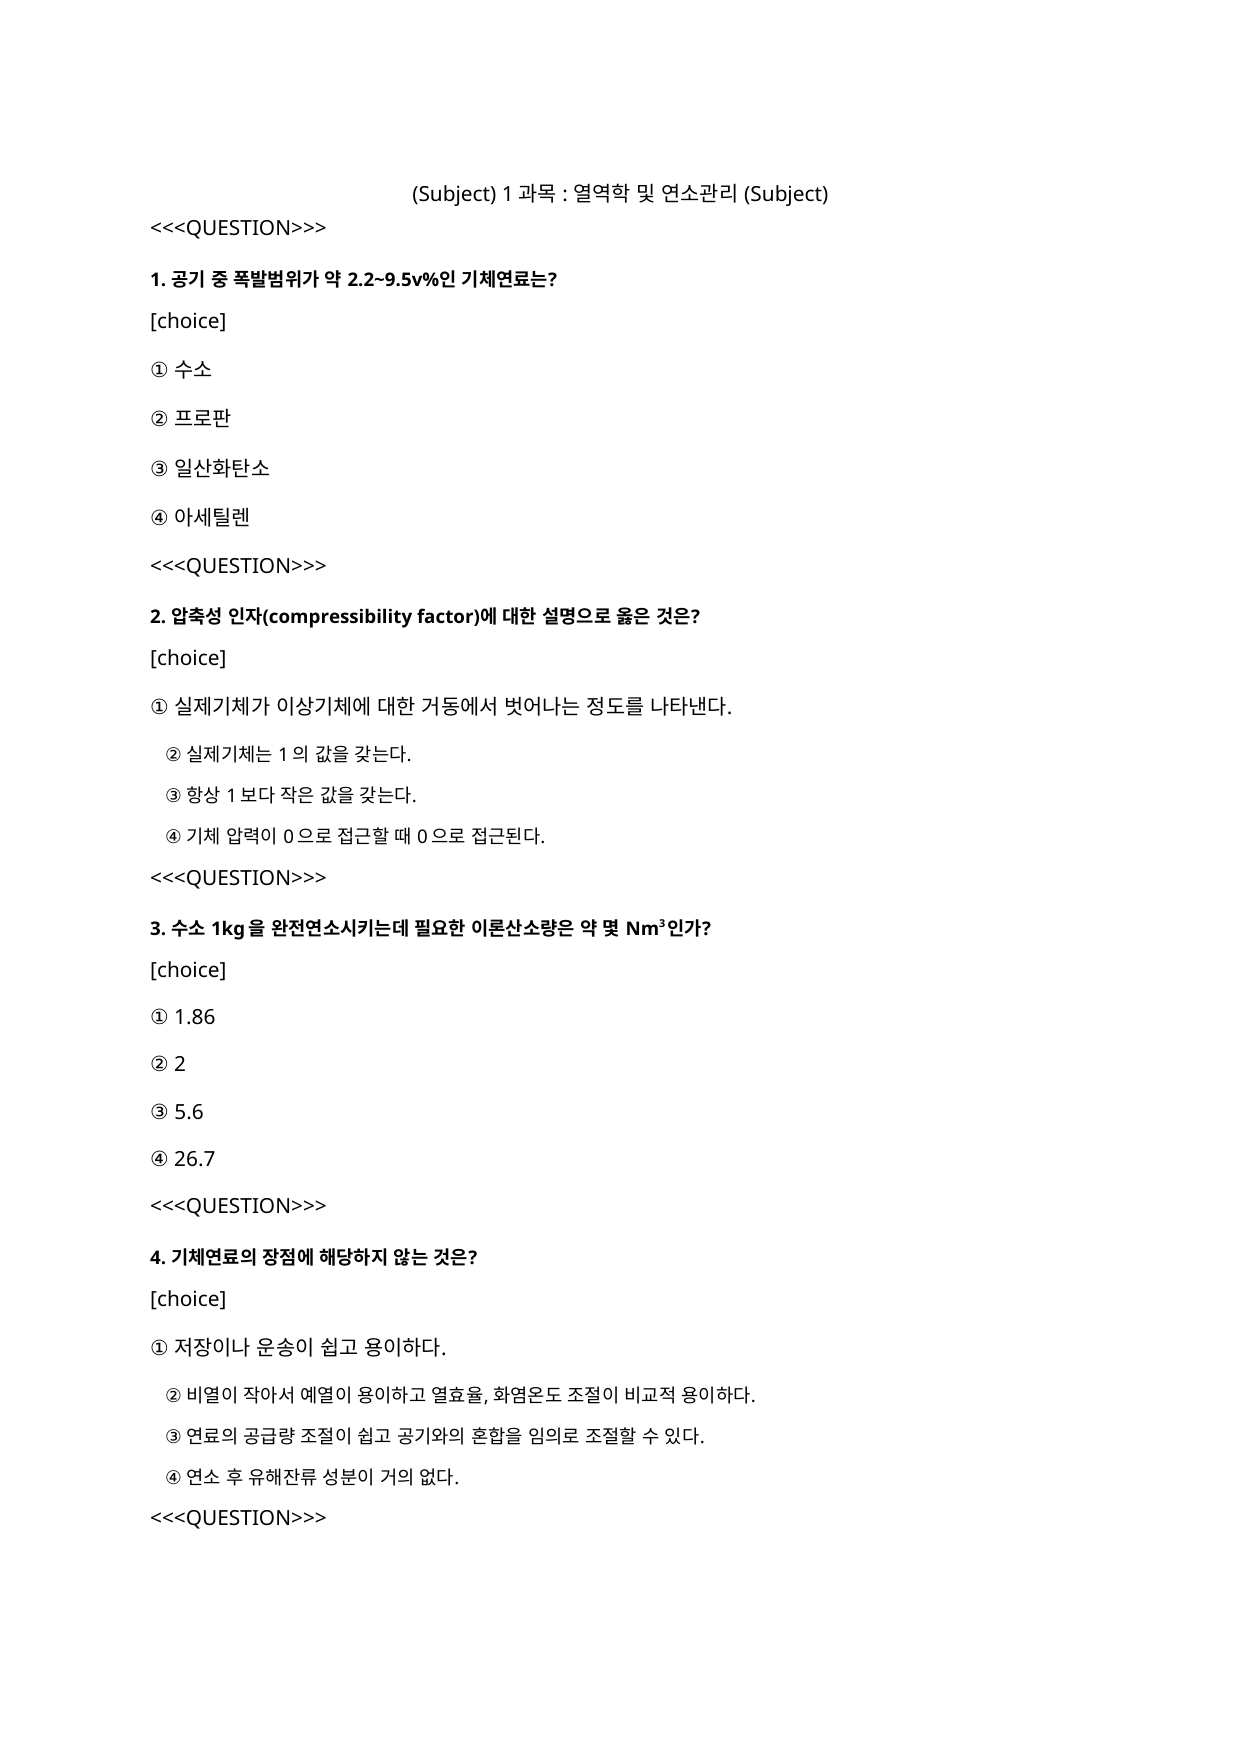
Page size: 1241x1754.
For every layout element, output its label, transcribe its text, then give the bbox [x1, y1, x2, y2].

text <<<QUESTION>>> [150, 1503, 1090, 1532]
text [choice] [150, 306, 1090, 334]
text ② 2 [150, 1049, 1090, 1078]
text ② 실제기체는 1의 값을 갖는다. [150, 740, 1090, 767]
text ③ 5.6 [150, 1097, 1090, 1125]
text 3. 수소 1kg을 완전연소시키는데 필요한 이론산소량은 약 몇 Nm3인가? [150, 914, 1090, 941]
text ④ 26.7 [150, 1144, 1090, 1173]
text ③ 항상 1보다 작은 값을 갖는다. [150, 781, 1090, 808]
text 1. 공기 중 폭발범위가 약 2.2~9.5v%인 기체연료는? [150, 265, 1090, 292]
text ① 1.86 [150, 1002, 1090, 1031]
text <<<QUESTION>>> [150, 1191, 1090, 1220]
text ① 수소 [150, 353, 1090, 383]
text [choice] [150, 955, 1090, 983]
text ② 프로판 [150, 403, 1090, 433]
text <<<QUESTION>>> [150, 863, 1090, 891]
text ④ 아세틸렌 [150, 501, 1090, 532]
text 4. 기체연료의 장점에 해당하지 않는 것은? [150, 1243, 1090, 1270]
text ① 실제기체가 이상기체에 대한 거동에서 벗어나는 정도를 나타낸다. [150, 690, 1090, 721]
text <<<QUESTION>>> [150, 213, 1090, 242]
text [choice] [150, 1284, 1090, 1312]
text ③ 일산화탄소 [150, 452, 1090, 482]
text <<<QUESTION>>> [150, 551, 1090, 579]
text ① 저장이나 운송이 쉽고 용이하다. [150, 1331, 1090, 1361]
text ④ 기체 압력이 0으로 접근할 때 0으로 접근된다. [150, 822, 1090, 849]
text ② 비열이 작아서 예열이 용이하고 열효율, 화염온도 조절이 비교적 용이하다. [150, 1381, 1090, 1408]
text [choice] [150, 643, 1090, 672]
text ④ 연소 후 유해잔류 성분이 거의 없다. [150, 1462, 1090, 1489]
text 2. 압축성 인자(compressibility factor)에 대한 설명으로 옳은 것은? [150, 602, 1090, 629]
text (Subject) 1과목 : 열역학 및 연소관리 (Subject) [150, 177, 1090, 207]
text ③ 연료의 공급량 조절이 쉽고 공기와의 혼합을 임의로 조절할 수 있다. [150, 1421, 1090, 1449]
